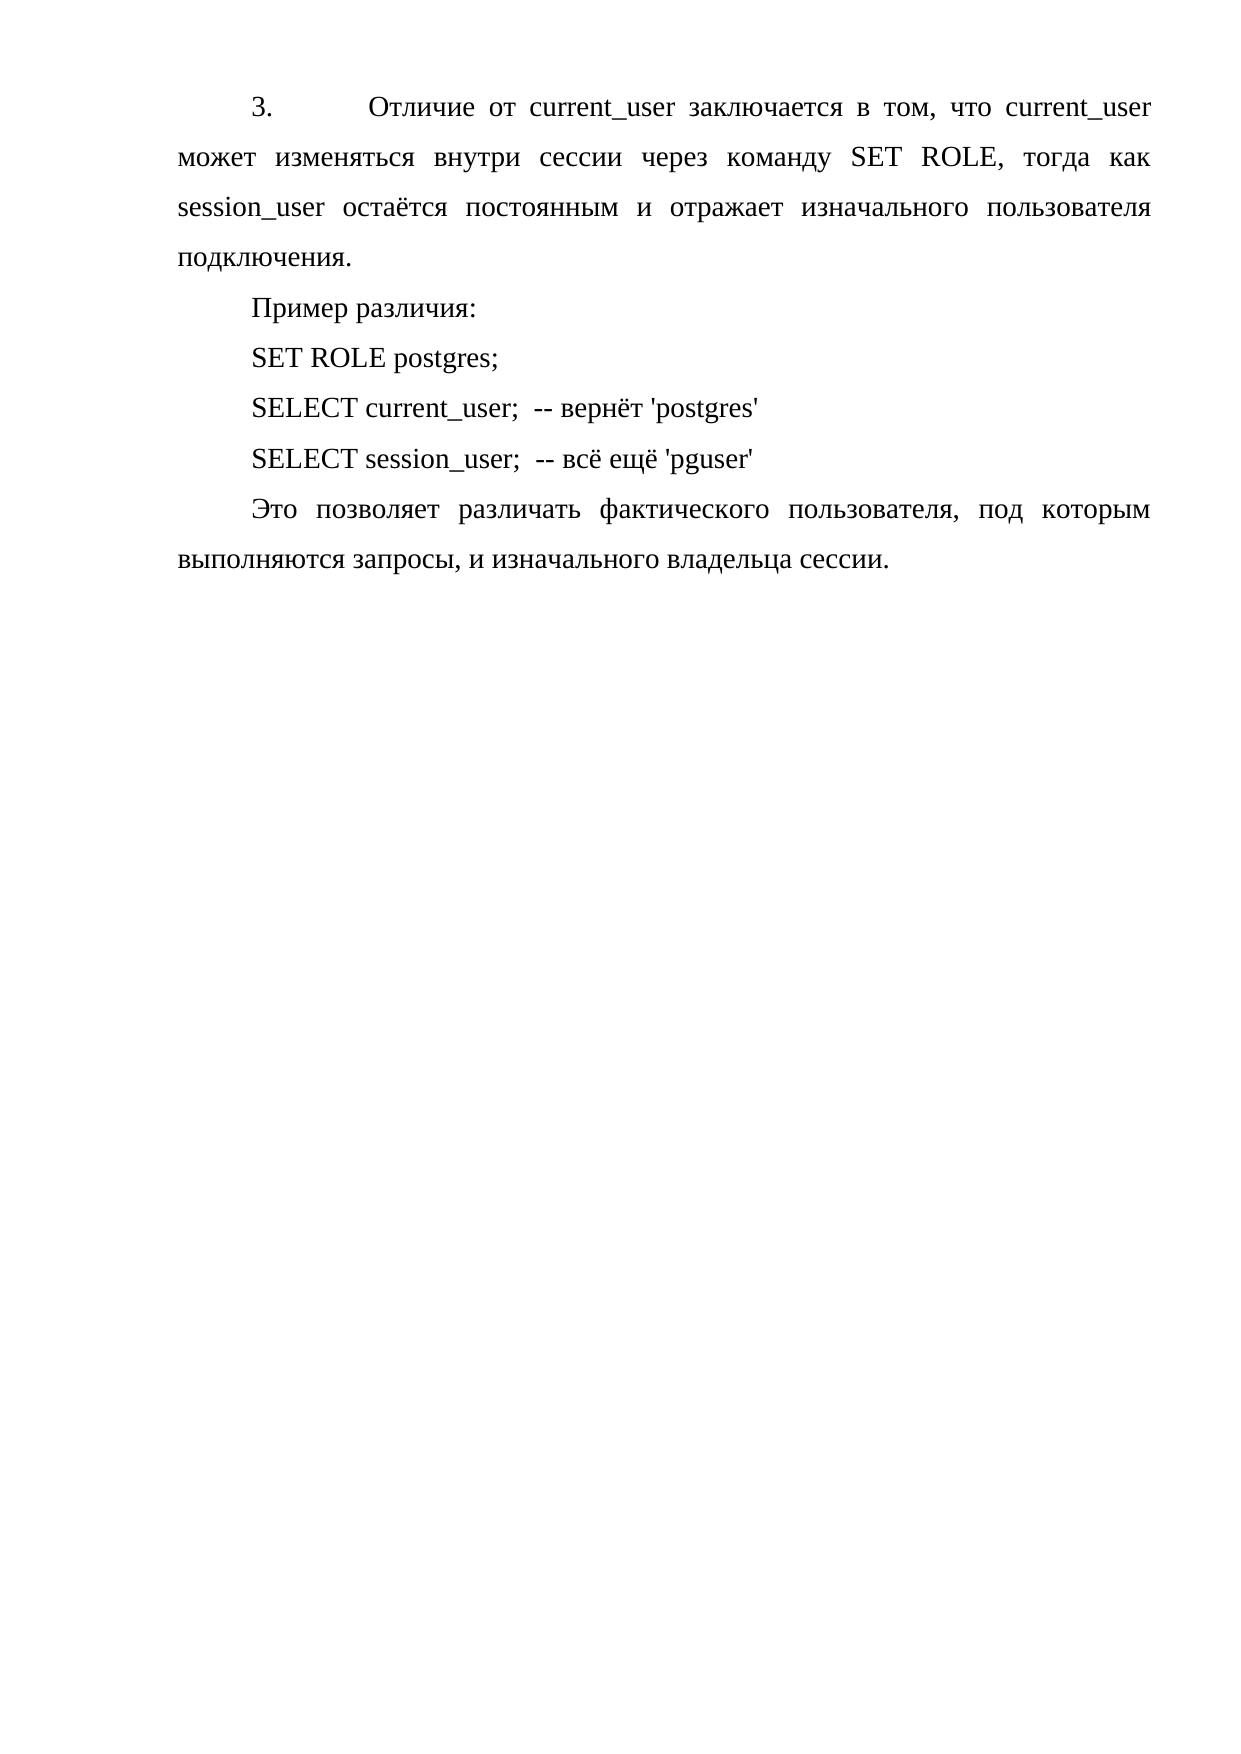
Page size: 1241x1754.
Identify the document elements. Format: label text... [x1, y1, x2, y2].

list Отличие от current_user заключается в том, что current_user может изменяться внутри сессии через команду SET ROLE, тогда как session_user остаётся постоянным и отражает изначального пользователя подключения. [177, 89, 1152, 273]
text SET ROLE postgres; [177, 340, 1152, 374]
text SELECT current_user; -- вернёт 'postgres' [177, 391, 1152, 424]
text Пример различия: [177, 290, 1152, 323]
text Это позволяет различать фактического пользователя, под которым выполняются запросы, и изначального владельца сессии. [177, 491, 1152, 575]
text SELECT session_user; -- всё ещё 'pguser' [177, 441, 1152, 474]
